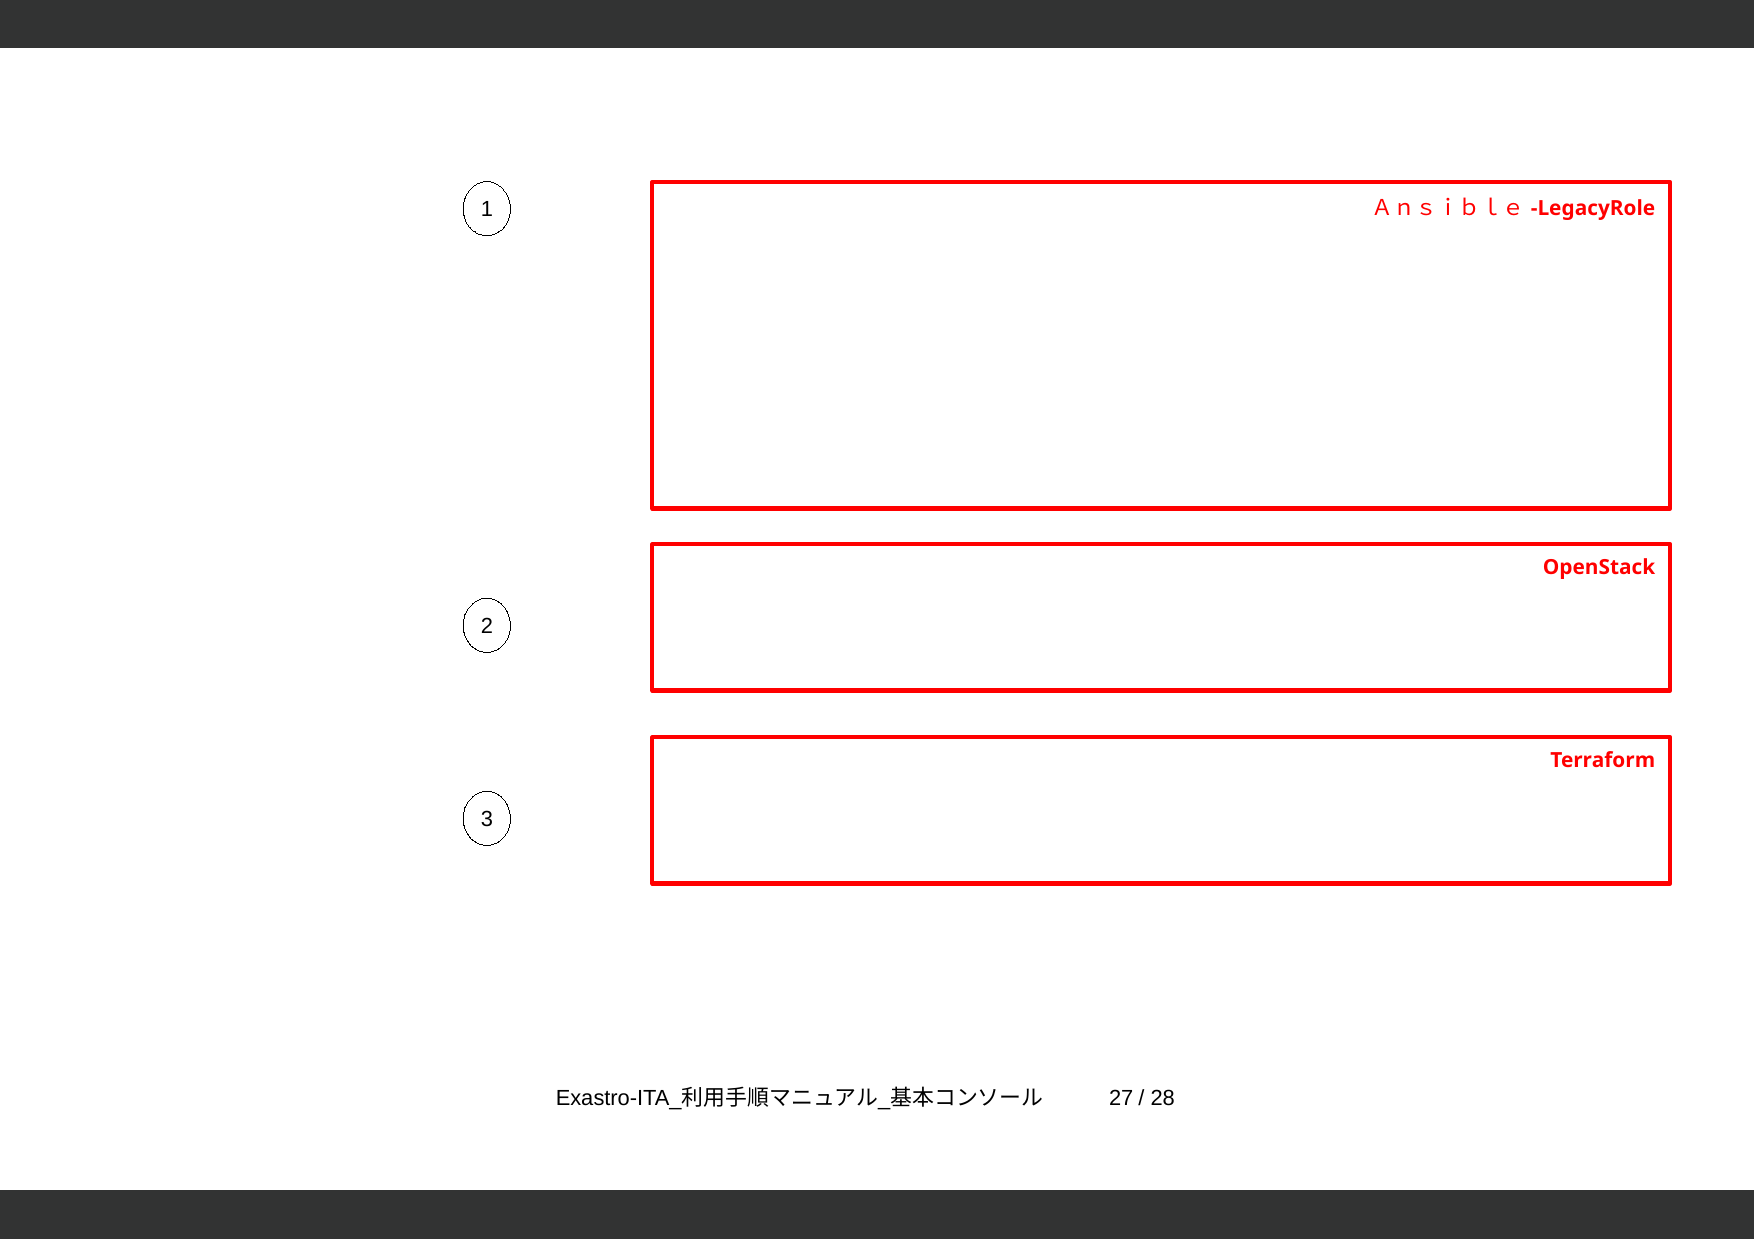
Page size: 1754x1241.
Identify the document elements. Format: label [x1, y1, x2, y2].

picture [0, 1190, 1754, 1239]
picture [0, 0, 1754, 48]
